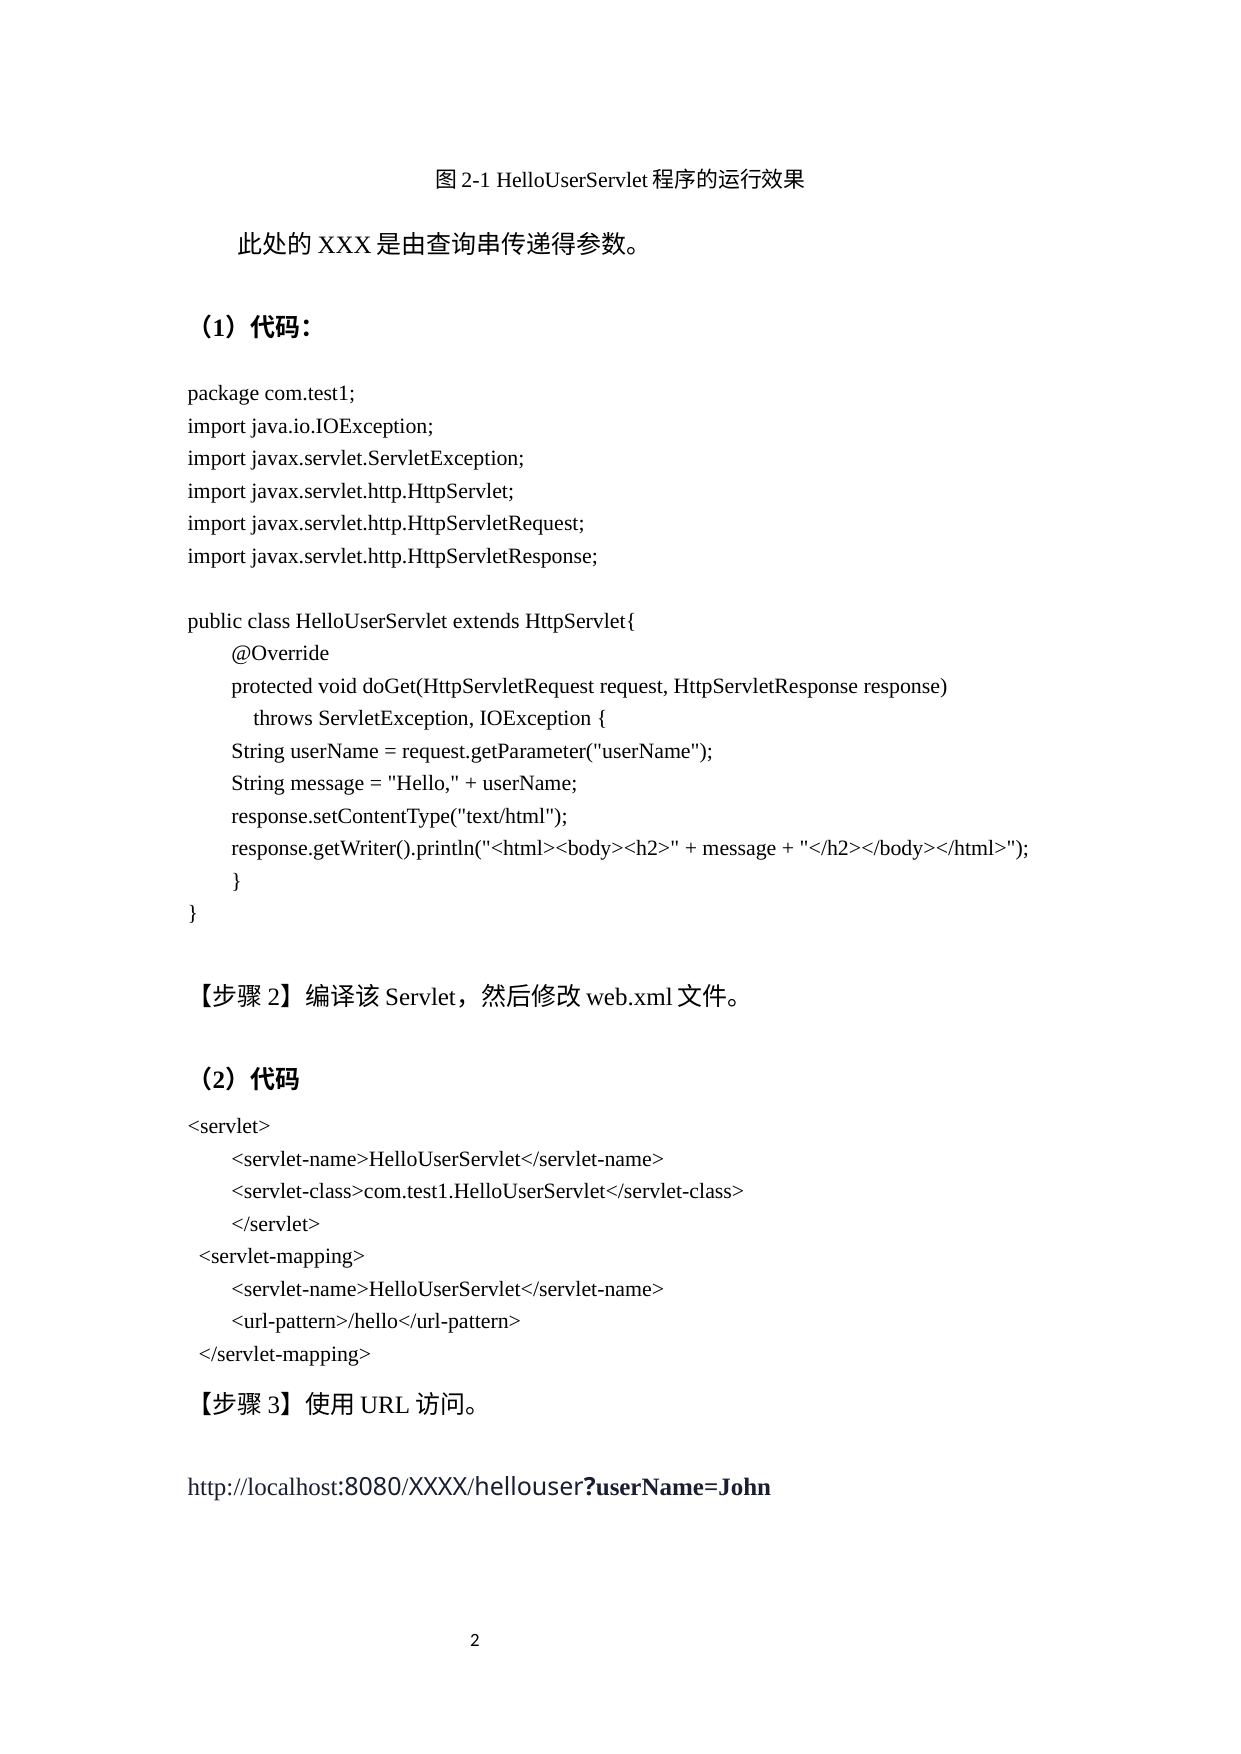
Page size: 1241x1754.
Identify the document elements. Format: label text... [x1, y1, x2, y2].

text package com.test1; [187, 377, 1053, 409]
text <servlet-class>com.test1.HelloUserServlet</servlet-class> [187, 1175, 1053, 1207]
text String userName = request.getParameter("userName"); [187, 734, 1053, 767]
text <servlet-name>HelloUserServlet</servlet-name> [187, 1272, 1053, 1305]
text import javax.servlet.ServletException; [187, 442, 1053, 474]
text response.setContentType("text/html"); [187, 799, 1053, 832]
text <url-pattern>/hello</url-pattern> [187, 1305, 1053, 1337]
text </servlet> [187, 1207, 1053, 1240]
text protected void doGet(HttpServletRequest request, HttpServletResponse response) [187, 669, 1053, 702]
text （1）代码： [187, 293, 1053, 358]
text throws ServletException, IOException { [187, 702, 1053, 734]
text <servlet-mapping> [187, 1240, 1053, 1272]
text import javax.servlet.http.HttpServlet; [187, 474, 1053, 507]
text http://localhost:8080/XXXX/hellouser?userName=John [187, 1453, 1053, 1518]
text String message = "Hello," + userName; [187, 767, 1053, 799]
text import java.io.IOException; [187, 409, 1053, 442]
text import javax.servlet.http.HttpServletResponse; [187, 539, 1053, 572]
text </servlet-mapping> [187, 1337, 1053, 1370]
text response.getWriter().println("<html><body><h2>" + message + "</h2></body></html>"); [187, 832, 1053, 864]
text import javax.servlet.http.HttpServletRequest; [187, 507, 1053, 539]
text @Override [187, 637, 1053, 669]
text public class HelloUserServlet extends HttpServlet{ [187, 604, 1053, 637]
text 【步骤3】使用URL访问。 [187, 1370, 1053, 1435]
text <servlet-name>HelloUserServlet</servlet-name> [187, 1142, 1053, 1175]
text } [187, 897, 1053, 929]
text <servlet> [187, 1110, 1053, 1142]
text （2）代码 [187, 1045, 1053, 1110]
text 此处的XXX是由查询串传递得参数。 [187, 210, 1053, 275]
text 图2-1 HelloUserServlet程序的运行效果 [187, 162, 1053, 194]
text } [187, 864, 1053, 897]
text 【步骤2】编译该Servlet，然后修改web.xml文件。 [187, 962, 1053, 1027]
